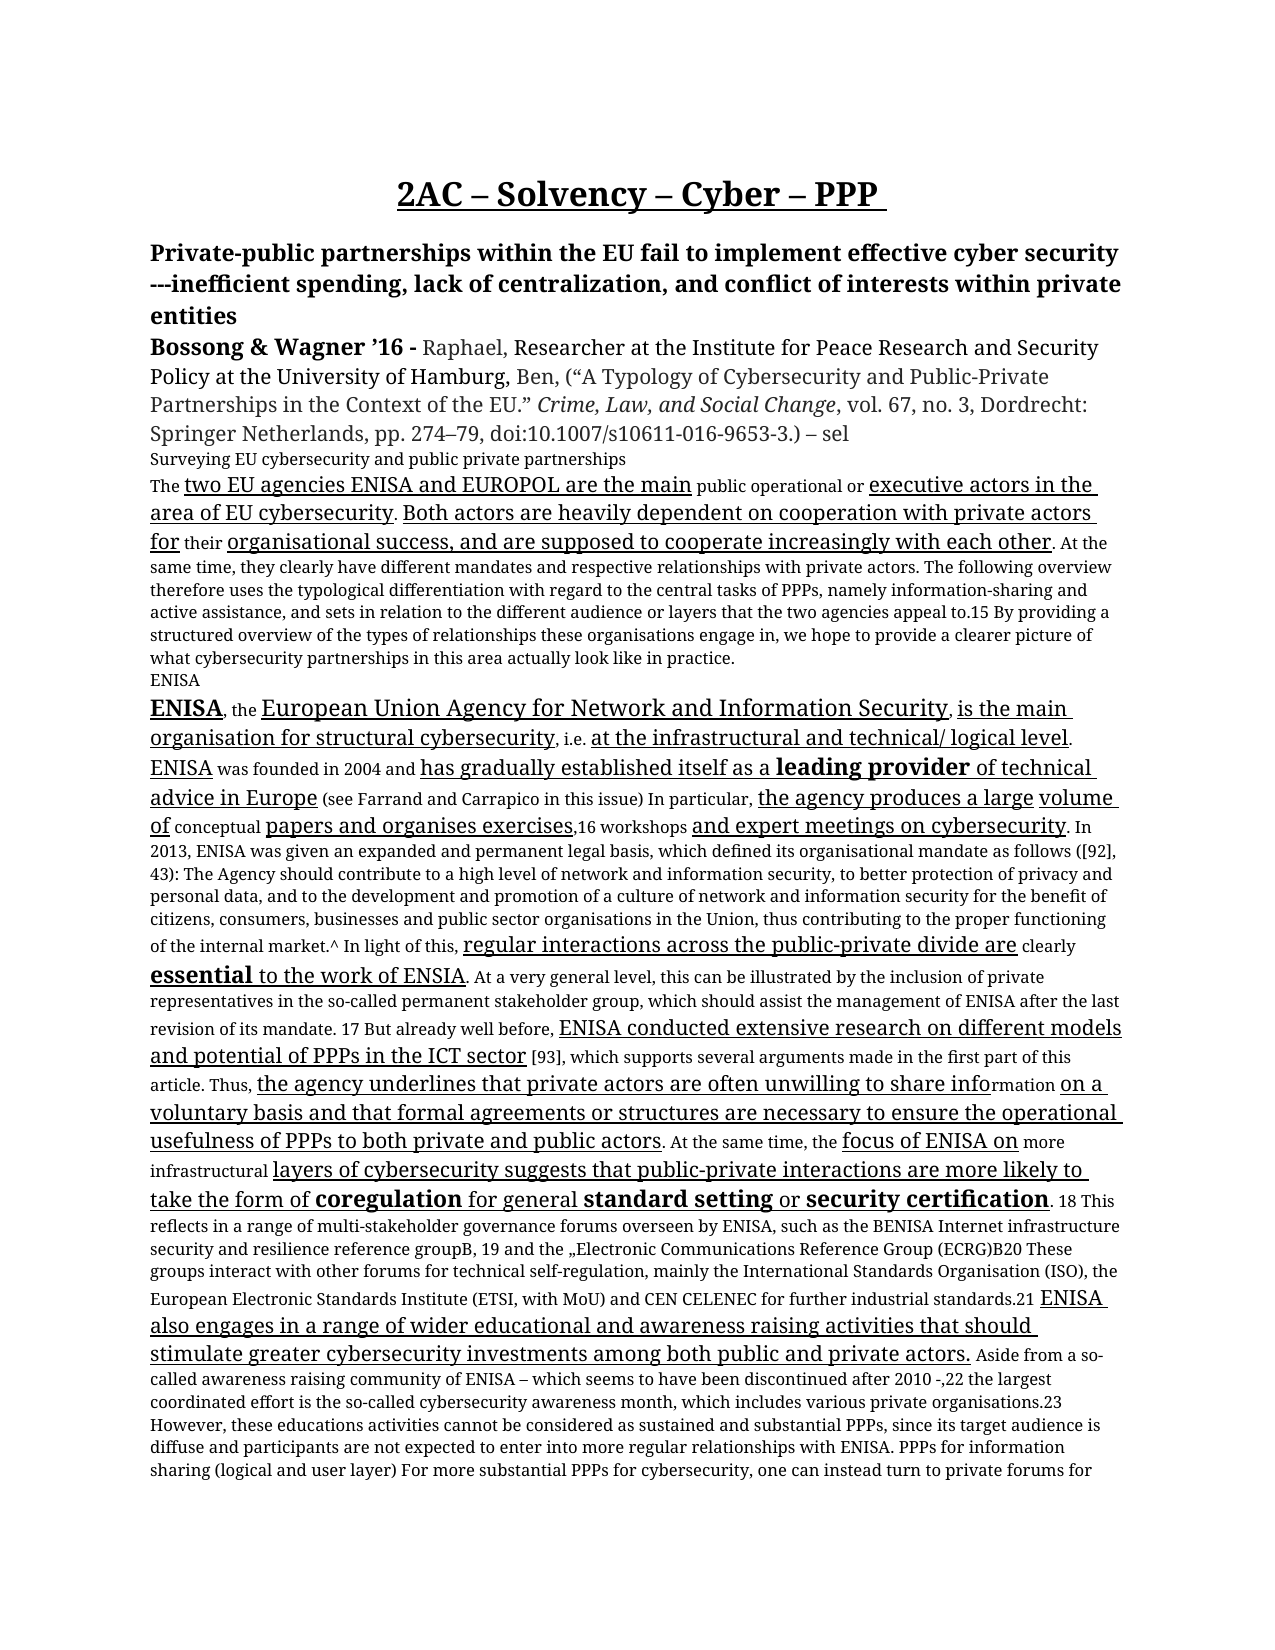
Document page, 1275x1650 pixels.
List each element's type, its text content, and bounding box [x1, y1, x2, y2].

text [150, 692, 1125, 1482]
subtitle 2AC – Solvency – Cyber – PPP [150, 171, 1125, 216]
subtitle Private-public partnerships within the EU fail to implement effective cyber security ---inefficient spending, lack of centralization, and conflict of interests within private entities [150, 237, 1125, 331]
text Surveying EU cybersecurity and public private partnerships [150, 447, 1125, 470]
text ENISA [150, 669, 1125, 692]
text The two EU agencies ENISA and EUROPOL are the main public operational or executive actors in the area of EU cybersecurity. Both actors are heavily dependent on cooperation with private actors for their organisational success, and are supposed to cooperate increasingly with each other. At the same time, they clearly have different mandates and respective relationships with private actors. The following overview therefore uses the typological differentiation with regard to the central tasks of PPPs, namely information-sharing and active assistance, and sets in relation to the different audience or layers that the two agencies appeal to.15 By providing a structured overview of the types of relationships these organisations engage in, we hope to provide a clearer picture of what cybersecurity partnerships in this area actually look like in practice. [150, 470, 1125, 669]
text Bossong & Wagner ’16 - Raphael, Researcher at the Institute for Peace Research and Security Policy at the University of Hamburg, Ben, (“A Typology of Cybersecurity and Public-Private Partnerships in the Context of the EU.” Crime, Law, and Social Change, vol. 67, no. 3, Dordrecht: Springer Netherlands, pp. 274–79, doi:10.1007/s10611-016-9653-3.) – sel [150, 331, 1125, 447]
